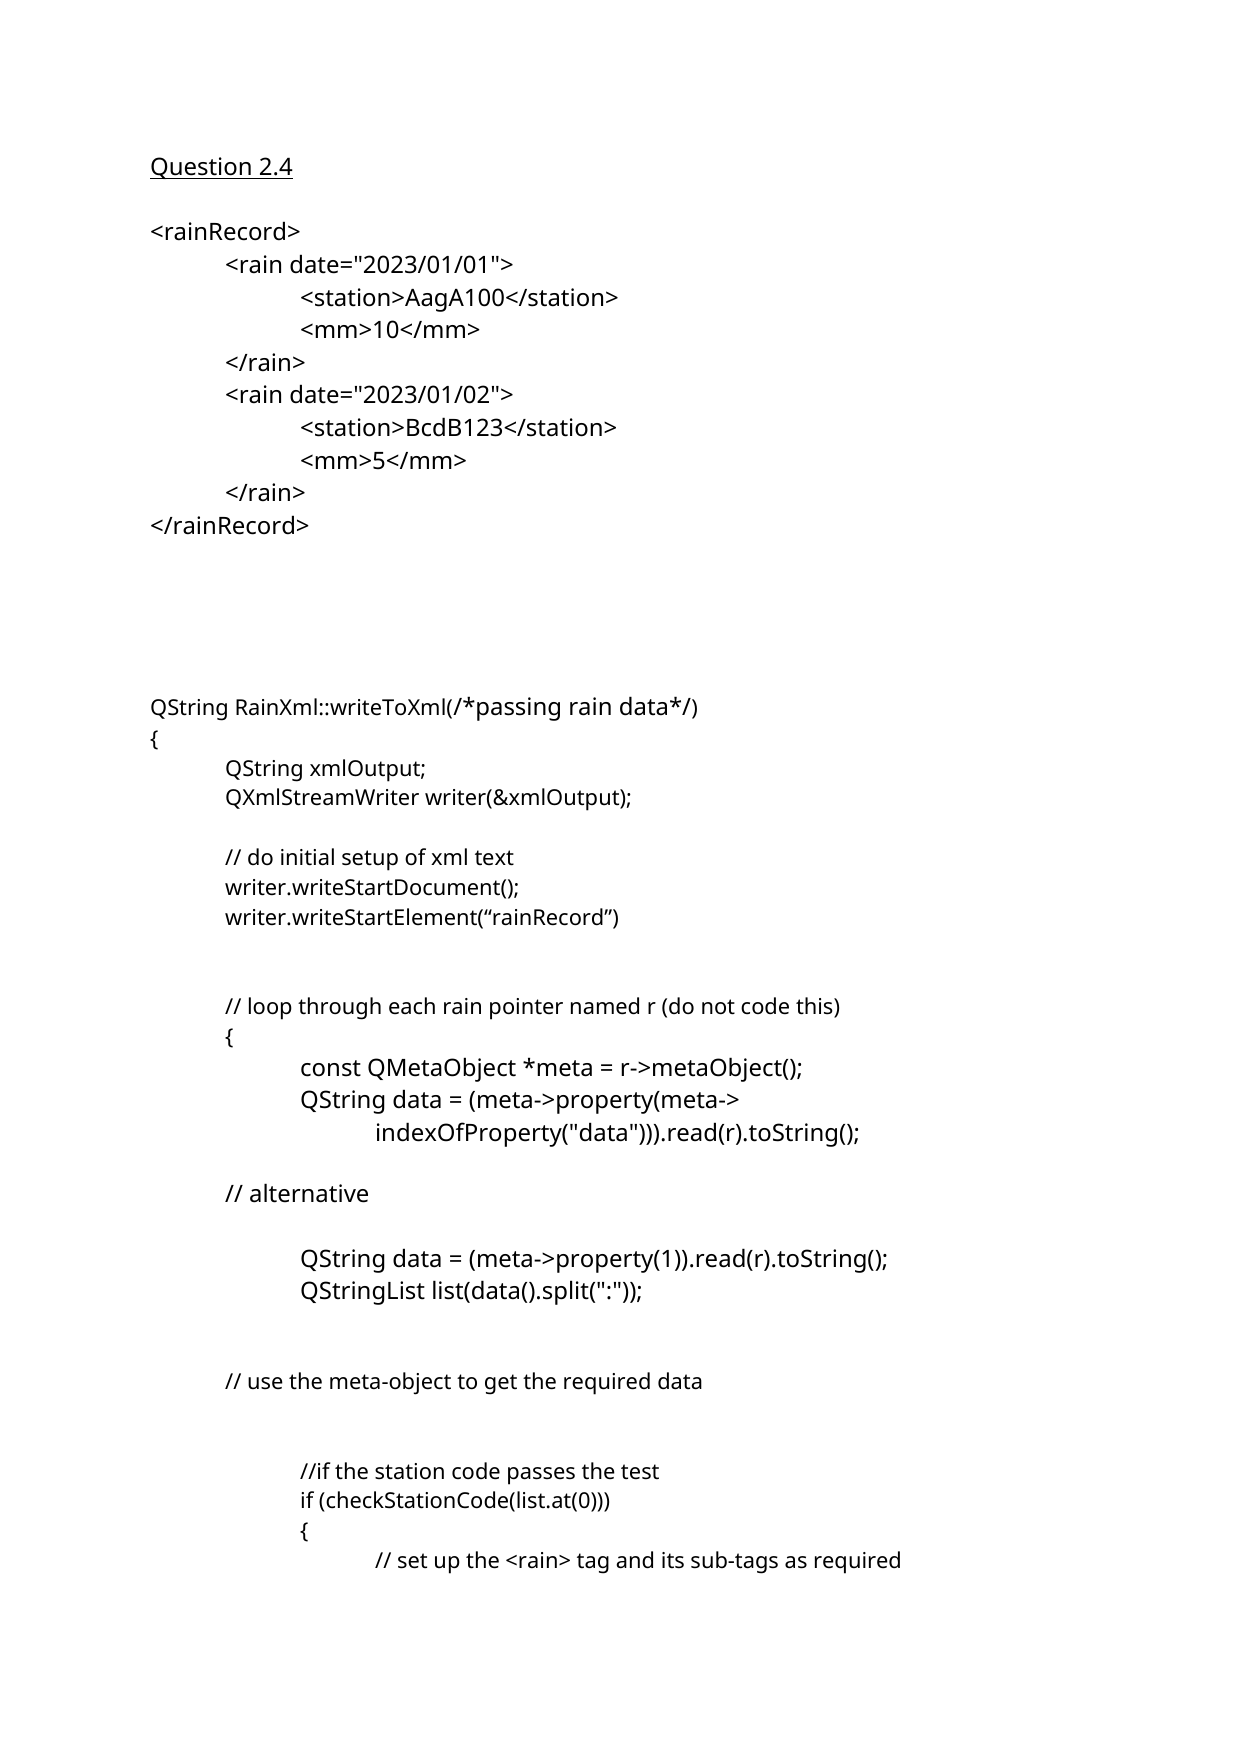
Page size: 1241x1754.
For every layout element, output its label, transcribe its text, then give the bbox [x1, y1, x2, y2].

text // do initial setup of xml text [225, 842, 1090, 872]
text <mm>5</mm> [300, 443, 1090, 476]
text QString data = (meta->property(meta-> [225, 1083, 1090, 1116]
text <rainRecord> [150, 215, 1090, 248]
text QString xmlOutput; [150, 753, 1090, 782]
text { [150, 723, 1090, 753]
text if (checkStationCode(list.at(0))) [225, 1486, 1090, 1515]
text //if the station code passes the test [225, 1456, 1090, 1486]
text QStringList list(data().split(":")); [225, 1274, 1090, 1307]
text QString RainXml::writeToXml(/*passing rain data*/) [150, 690, 1090, 723]
text // use the meta-object to get the required data [225, 1366, 1090, 1396]
text <rain date="2023/01/02"> [225, 378, 1090, 411]
text <mm>10</mm> [225, 313, 1090, 346]
text <station>AagA100</station> [225, 280, 1090, 313]
text const QMetaObject *meta = r->metaObject(); [225, 1051, 1090, 1083]
text QString data = (meta->property(1)).read(r).toString(); [225, 1242, 1090, 1274]
text // set up the <rain> tag and its sub-tags as required [300, 1545, 1090, 1575]
text { [225, 1021, 1090, 1051]
text indexOfProperty("data"))).read(r).toString(); [300, 1116, 1090, 1148]
text // loop through each rain pointer named r (do not code this) [225, 991, 1090, 1021]
text Question 2.4 [150, 150, 1090, 183]
text writer.writeStartDocument(); [225, 872, 1090, 902]
text QXmlStreamWriter writer(&xmlOutput); [150, 782, 1090, 812]
text </rainRecord> [150, 509, 1090, 541]
text <station>BcdB123</station> [300, 411, 1090, 443]
text </rain> [225, 476, 1090, 509]
text <rain date="2023/01/01"> [150, 248, 1090, 280]
text </rain> [150, 346, 1090, 378]
text // alternative [150, 1176, 1090, 1209]
text { [225, 1515, 1090, 1545]
text writer.writeStartElement(“rainRecord”) [225, 902, 1090, 931]
